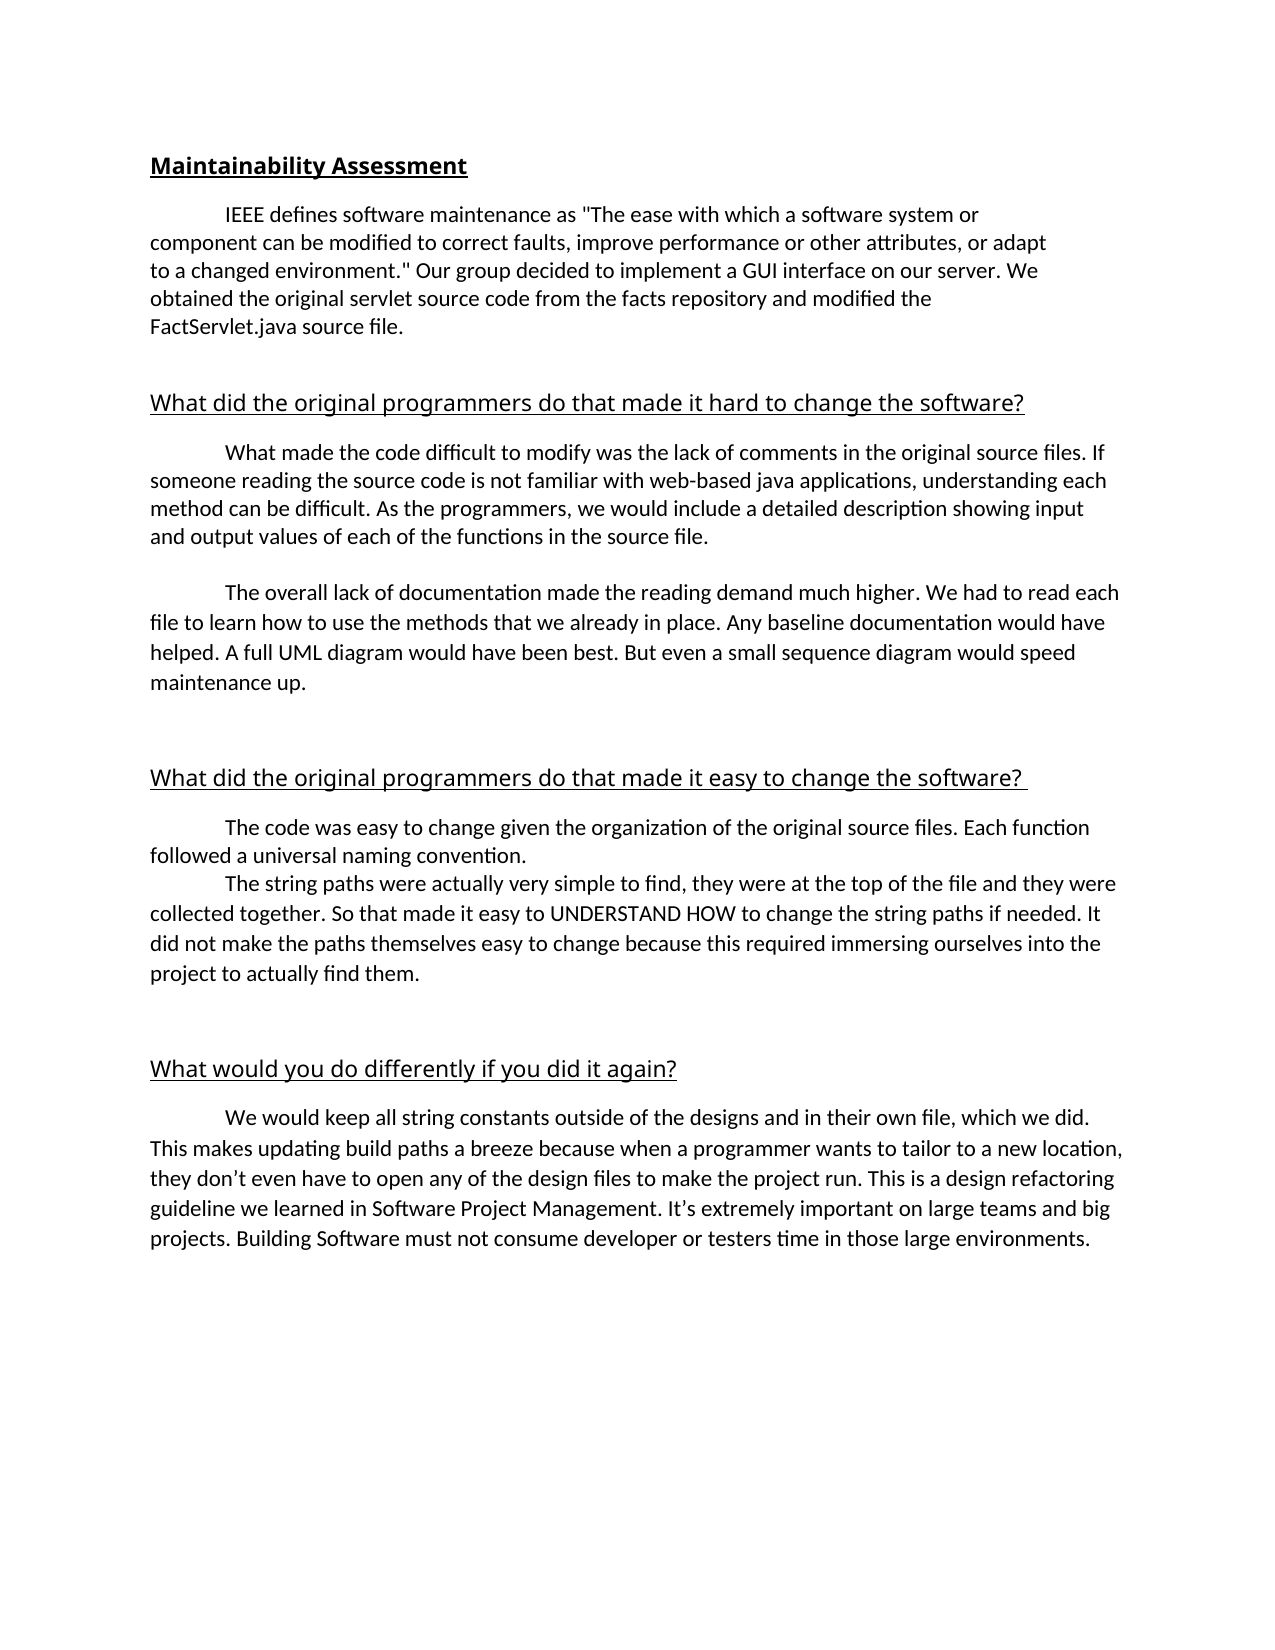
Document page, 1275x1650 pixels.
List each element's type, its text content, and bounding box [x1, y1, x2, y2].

text What did the original programmers do that made it hard to change the software? [150, 387, 1125, 419]
text The string paths were actually very simple to find, they were at the top of the file and they were collected together. So that made it easy to UNDERSTAND HOW to change the string paths if needed. It did not make the paths themselves easy to change because this required immersing ourselves into the project to actually find them. [150, 869, 1125, 987]
text FactServlet.java source file. [150, 312, 1125, 341]
text to a changed environment." Our group decided to implement a GUI interface on our server. We [150, 256, 1125, 284]
text Maintainability Assessment [150, 150, 1125, 181]
text IEEE defines software maintenance as "The ease with which a software system or [150, 200, 1125, 228]
text What made the code difficult to modify was the lack of comments in the original source files. If someone reading the source code is not familiar with web-based java applications, understanding each method can be difficult. As the programmers, we would include a detailed description showing input and output values of each of the functions in the source file. [150, 438, 1125, 550]
text obtained the original servlet source code from the facts repository and modified the [150, 284, 1125, 312]
text The code was easy to change given the organization of the original source files. Each function followed a universal naming convention. [150, 813, 1125, 869]
text The overall lack of documentation made the reading demand much higher. We had to read each file to learn how to use the methods that we already in place. Any baseline documentation would have helped. A full UML diagram would have been best. But even a small sequence diagram would speed maintenance up. [150, 578, 1125, 697]
text We would keep all string constants outside of the designs and in their own file, which we did. This makes updating build paths a breeze because when a programmer wants to tailor to a new location, they don’t even have to open any of the design files to make the project run. This is a design refactoring guideline we learned in Software Project Management. It’s extremely important on large teams and big projects. Building Software must not consume developer or testers time in those large environments. [150, 1103, 1125, 1252]
text What did the original programmers do that made it easy to change the software? [150, 762, 1125, 793]
text component can be modified to correct faults, improve performance or other attributes, or adapt [150, 228, 1125, 256]
text What would you do differently if you did it again? [150, 1053, 1125, 1084]
